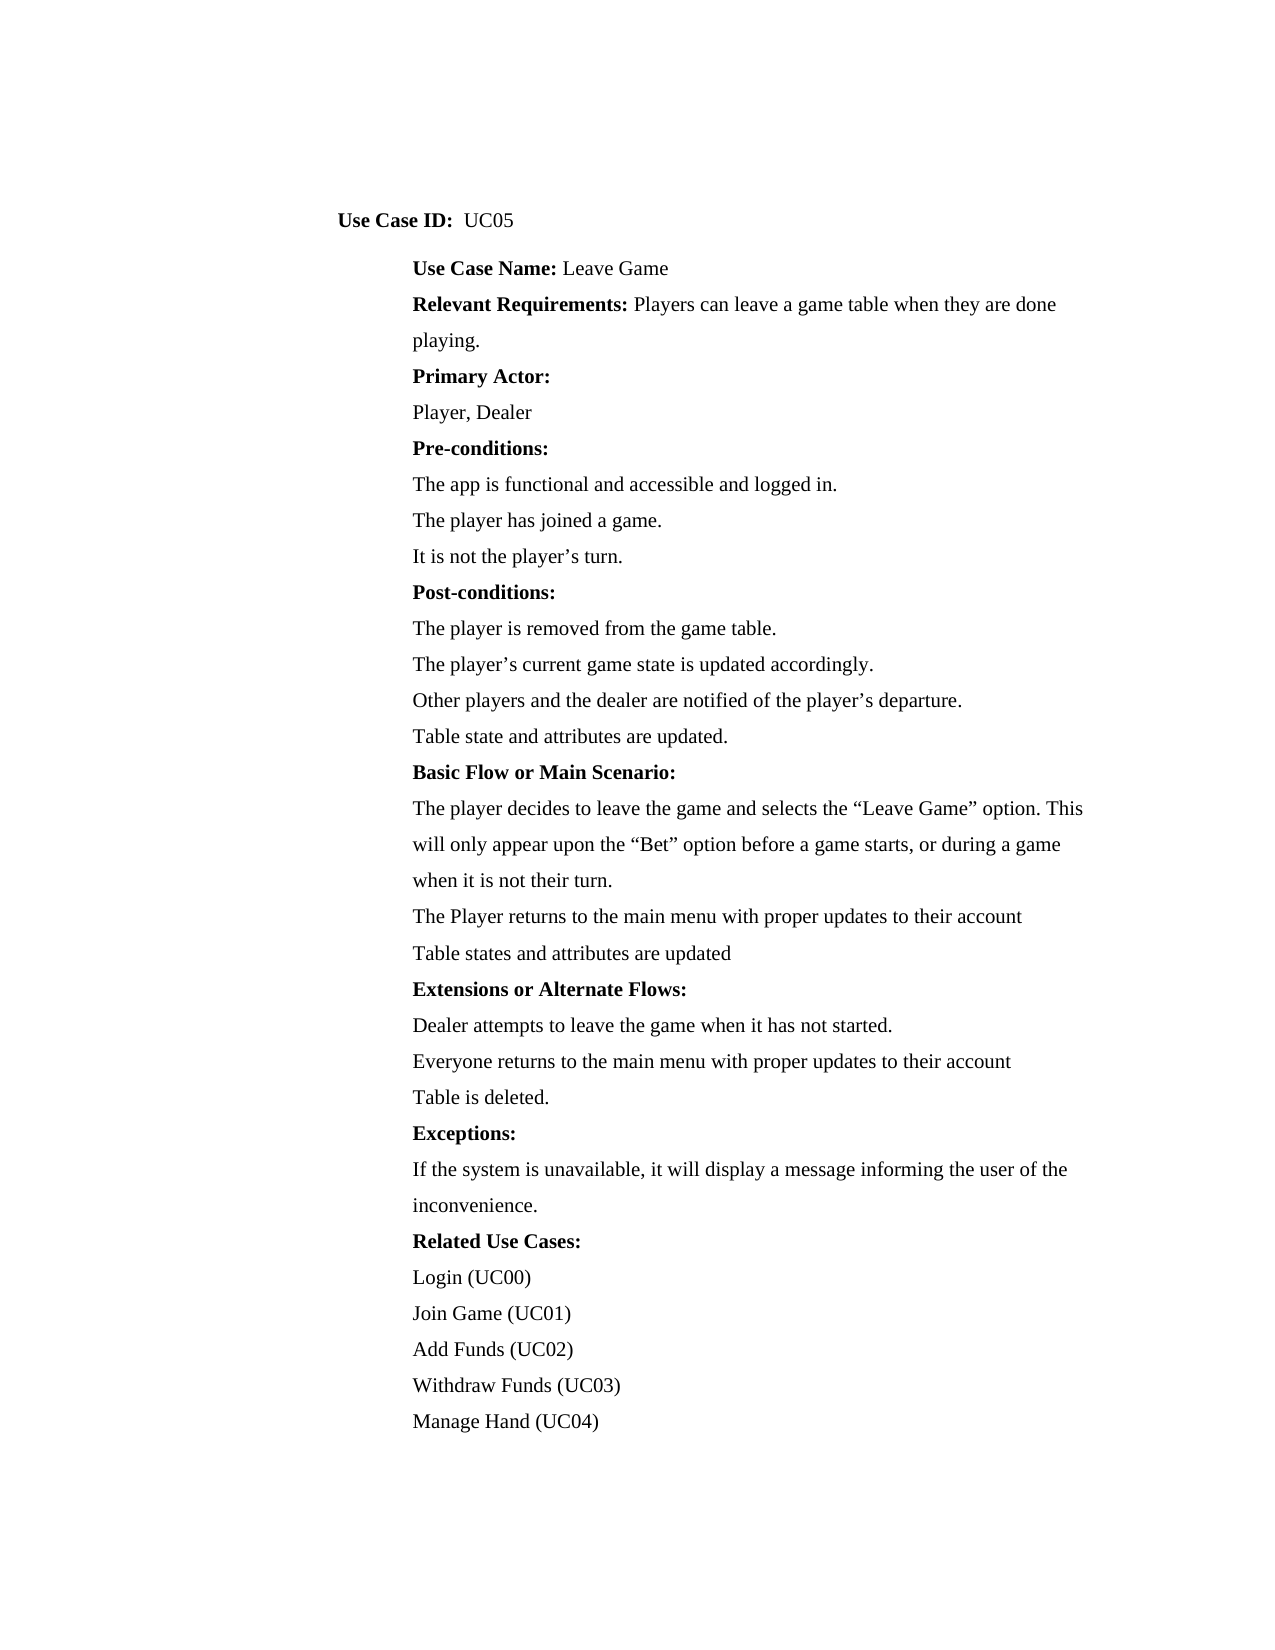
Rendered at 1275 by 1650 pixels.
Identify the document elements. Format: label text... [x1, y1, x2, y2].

text It is not the player’s turn. [412, 544, 1087, 568]
text Withdraw Funds (UC03) [337, 1373, 1087, 1397]
text If the system is unavailable, it will display a message informing the user of the inconvenience. [412, 1157, 1087, 1217]
text Basic Flow or Main Scenario: [412, 760, 1087, 784]
text The player decides to leave the game and selects the “Leave Game” option. This will only appear upon the “Bet” option before a game starts, or during a game when it is not their turn. [412, 796, 1087, 892]
text The player is removed from the game table. [412, 616, 1087, 640]
text The Player returns to the main menu with proper updates to their account Table states and attributes are updated [412, 904, 1087, 964]
text Primary Actor: [412, 364, 1087, 388]
text Join Game (UC01) [412, 1301, 1087, 1325]
text Post-conditions: [412, 580, 1087, 604]
text Use Case Name: Leave Game [412, 256, 1087, 280]
text Relevant Requirements: Players can leave a game table when they are done playing. [412, 292, 1087, 352]
text Related Use Cases: [412, 1229, 1087, 1253]
text Pre-conditions: [412, 436, 1087, 460]
text Manage Hand (UC04) [337, 1409, 1087, 1433]
text Exceptions: [412, 1121, 1087, 1145]
text Other players and the dealer are notified of the player’s departure. Table state and attributes are updated. [412, 688, 1087, 748]
text Dealer attempts to leave the game when it has not started. Everyone returns to the main menu with proper updates to their account Table is deleted. [412, 1012, 1087, 1109]
text Use Case ID: UC05 [262, 207, 1087, 232]
text The player’s current game state is updated accordingly. [412, 652, 1087, 676]
text The player has joined a game. [412, 508, 1087, 532]
text The app is functional and accessible and logged in. [412, 472, 1087, 496]
text Extensions or Alternate Flows: [412, 976, 1087, 1001]
text Player, Dealer [412, 400, 1087, 424]
text Add Funds (UC02) [337, 1337, 1087, 1361]
text Login (UC00) [412, 1265, 1087, 1289]
